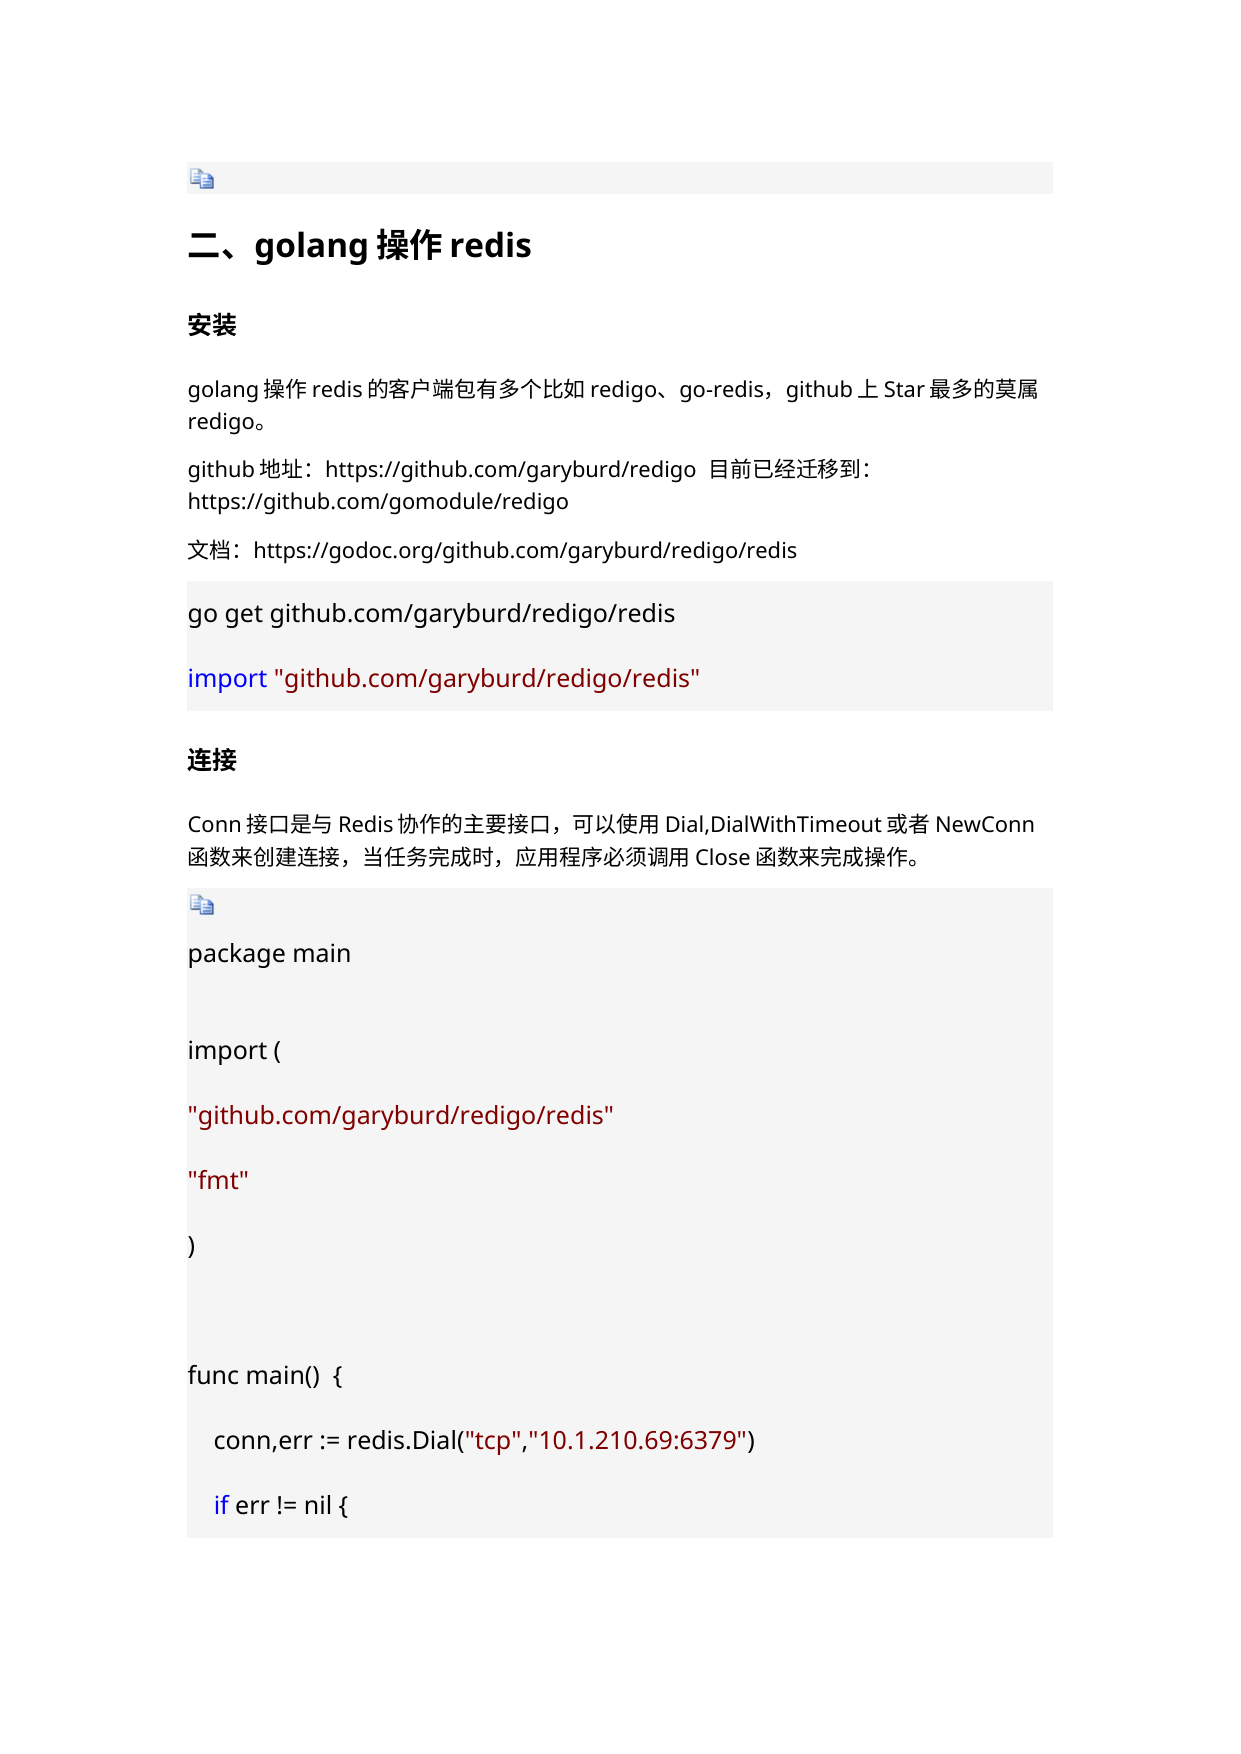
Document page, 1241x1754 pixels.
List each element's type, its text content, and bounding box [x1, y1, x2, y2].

text "github.com/garyburd/redigo/redis" [187, 1083, 1053, 1148]
text package main [187, 920, 1053, 985]
text "fmt" [187, 1148, 1053, 1213]
text 文档：https://godoc.org/github.com/garyburd/redigo/redis [187, 533, 1053, 565]
picture [187, 162, 219, 194]
text 二、golang操作redis [187, 210, 1053, 275]
text golang操作redis的客户端包有多个比如redigo、go-redis，github上Star最多的莫属redigo。 [187, 371, 1053, 436]
picture [187, 888, 219, 920]
text 安装 [187, 291, 1053, 356]
text conn,err := redis.Dial("tcp","10.1.210.69:6379") [187, 1408, 1053, 1473]
text import "github.com/garyburd/redigo/redis" [187, 646, 1053, 711]
text Conn接口是与Redis协作的主要接口，可以使用Dial,DialWithTimeout或者NewConn函数来创建连接，当任务完成时，应用程序必须调用Close函数来完成操作。 [187, 807, 1053, 872]
text func main() { [187, 1343, 1053, 1408]
text 连接 [187, 726, 1053, 791]
text go get github.com/garyburd/redigo/redis [187, 581, 1053, 646]
text ) [187, 1213, 1053, 1278]
text import ( [187, 1018, 1053, 1083]
text if err != nil { [187, 1473, 1053, 1538]
text github地址：https://github.com/garyburd/redigo 目前已经迁移到：https://github.com/gomodule/redigo [187, 452, 1053, 517]
